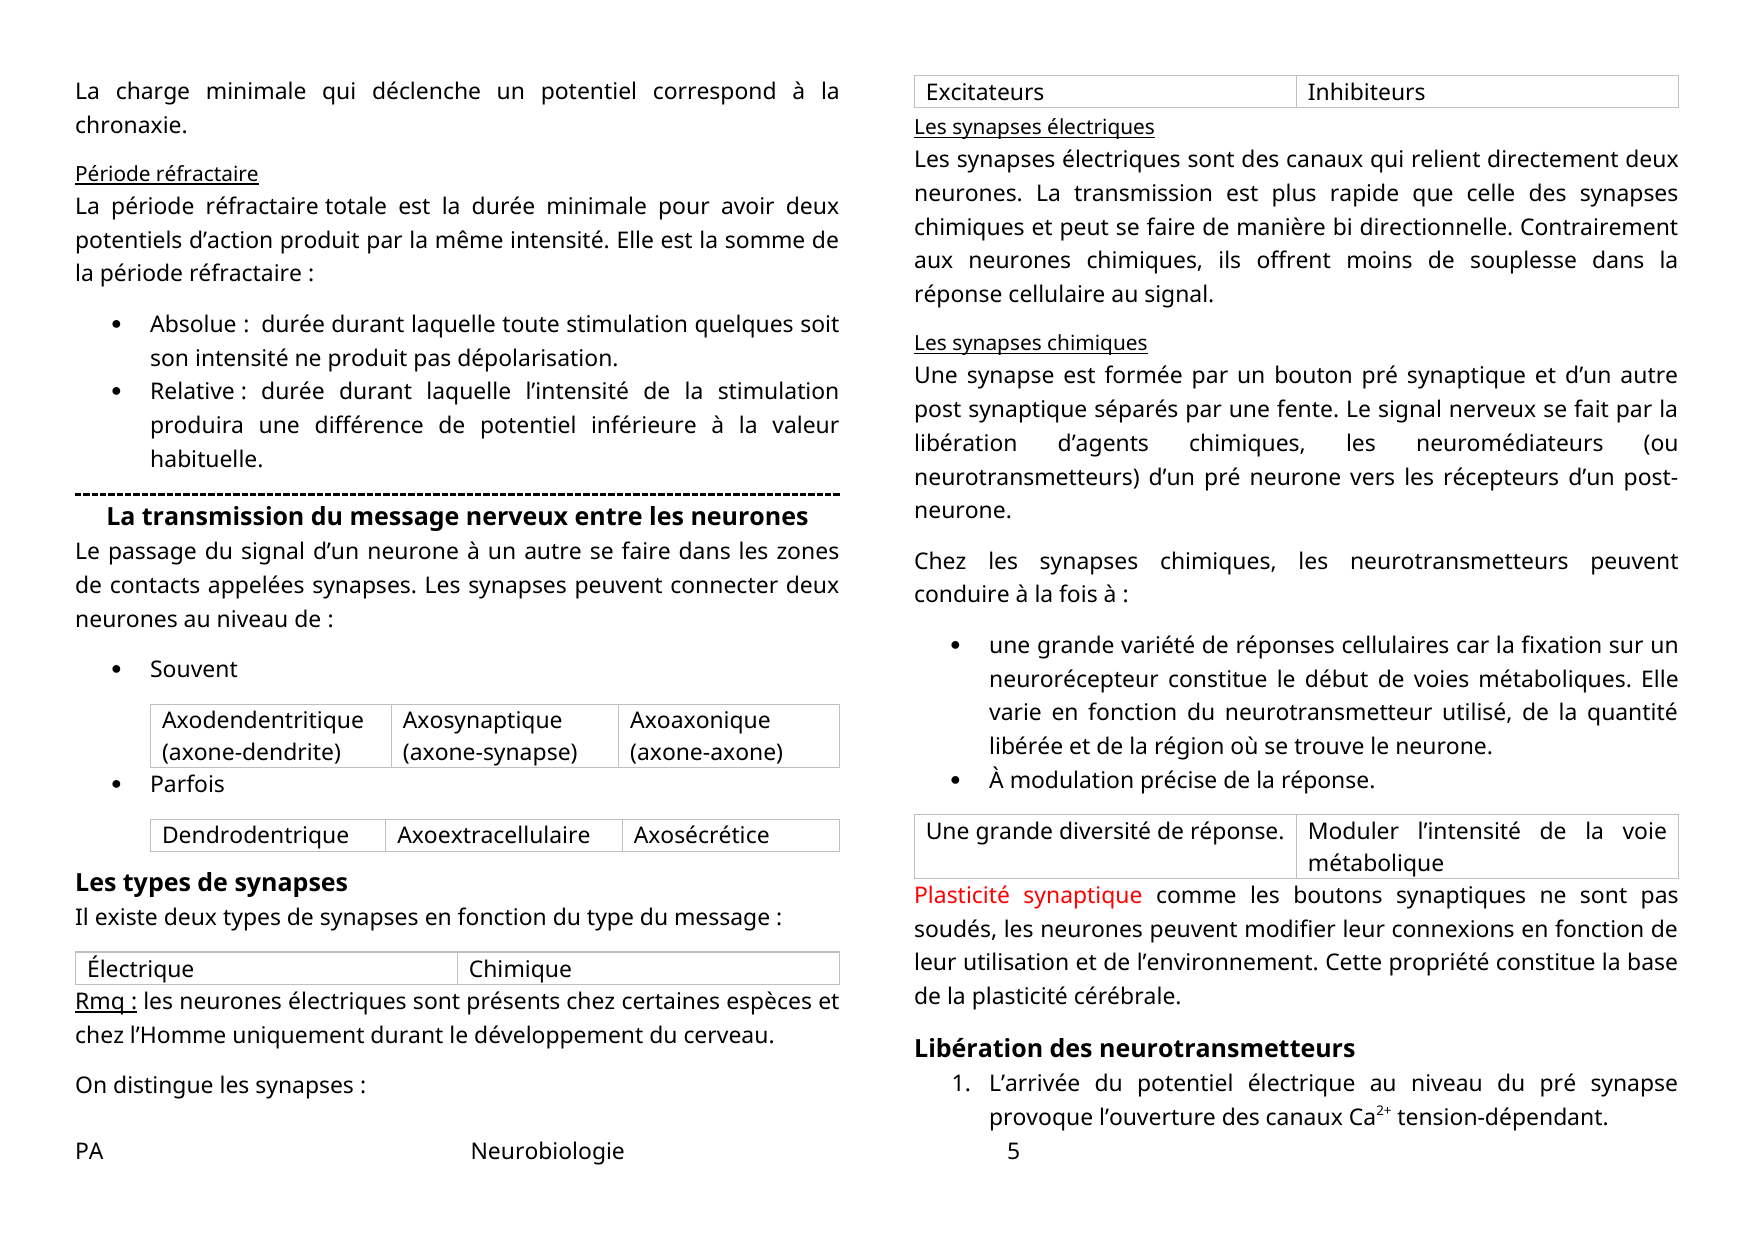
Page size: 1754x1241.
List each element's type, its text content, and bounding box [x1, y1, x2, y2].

table_header Axoaxonique (axone-axone) [619, 705, 839, 767]
subtitle Période réfractaire [75, 159, 840, 188]
subtitle Libération des neurotransmetteurs [914, 1030, 1679, 1064]
table_header Dendrodentrique [151, 820, 385, 851]
subtitle Les types de synapses [75, 864, 840, 898]
text Le passage du signal d’un neurone à un autre se faire dans les zones de contacts appelées synapses. Les synapses peuvent connecter deux neurones au niveau de : [75, 535, 840, 634]
table_header Une grande diversité de réponse. [915, 815, 1296, 878]
list Relative : durée durant laquelle l’intensité de la stimulation produira une différence de potentiel inférieure à la valeur habituelle. [112, 375, 840, 474]
subtitle Les synapses électriques [914, 112, 1679, 141]
text La charge minimale qui déclenche un potentiel correspond à la chronaxie. [75, 75, 840, 140]
list Absolue : durée durant laquelle toute stimulation quelques soit son intensité ne produit pas dépolarisation. [112, 308, 840, 373]
subtitle Les synapses chimiques [914, 328, 1679, 357]
text La période réfractaire totale est la durée minimale pour avoir deux potentiels d’action produit par la même intensité. Elle est la somme de la période réfractaire : [75, 190, 840, 288]
table_header Électrique [76, 953, 457, 984]
table_header Axoextracellulaire [386, 820, 622, 851]
text Il existe deux types de synapses en fonction du type du message : [75, 901, 840, 932]
text On distingue les synapses : [75, 1069, 840, 1100]
list Souvent [112, 653, 840, 684]
table_header Axodendentritique (axone-dendrite) [151, 705, 391, 767]
list L’arrivée du potentiel électrique au niveau du pré synapse provoque l’ouverture des canaux Ca2+ tension-dépendant. [951, 1067, 1679, 1132]
text Chez les synapses chimiques, les neurotransmetteurs peuvent conduire à la fois à : [914, 544, 1679, 609]
subtitle La transmission du message nerveux entre les neurones [75, 493, 840, 532]
table_header Axosynaptique (axone-synapse) [392, 705, 618, 767]
text Rmq : les neurones électriques sont présents chez certaines espèces et chez l’Homme uniquement durant le développement du cerveau. [75, 985, 840, 1050]
list Parfois [112, 768, 840, 799]
table_header Chimique [458, 953, 839, 984]
table_header Axosécrétice [623, 820, 839, 851]
list une grande variété de réponses cellulaires car la fixation sur un neurorécepteur constitue le début de voies métaboliques. Elle varie en fonction du neurotransmetteur utilisé, de la quantité libérée et de la région où se trouve le neurone. [951, 629, 1679, 761]
text Une synapse est formée par un bouton pré synaptique et d’un autre post synaptique séparés par une fente. Le signal nerveux se fait par la libération d’agents chimiques, les neuromédiateurs (ou neurotransmetteurs) d’un pré neurone vers les récepteurs d’un post-neurone. [914, 359, 1679, 525]
list À modulation précise de la réponse. [951, 764, 1679, 795]
table_header Inhibiteurs [1297, 76, 1678, 107]
text Plasticité synaptique comme les boutons synaptiques ne sont pas soudés, les neurones peuvent modifier leur connexions en fonction de leur utilisation et de l’environnement. Cette propriété constitue la base de la plasticité cérébrale. [914, 879, 1679, 1011]
text Les synapses électriques sont des canaux qui relient directement deux neurones. La transmission est plus rapide que celle des synapses chimiques et peut se faire de manière bi directionnelle. Contrairement aux neurones chimiques, ils offrent moins de souplesse dans la réponse cellulaire au signal. [914, 143, 1679, 309]
table_header Excitateurs [915, 76, 1296, 107]
table_header Moduler l’intensité de la voie métabolique [1297, 815, 1678, 878]
